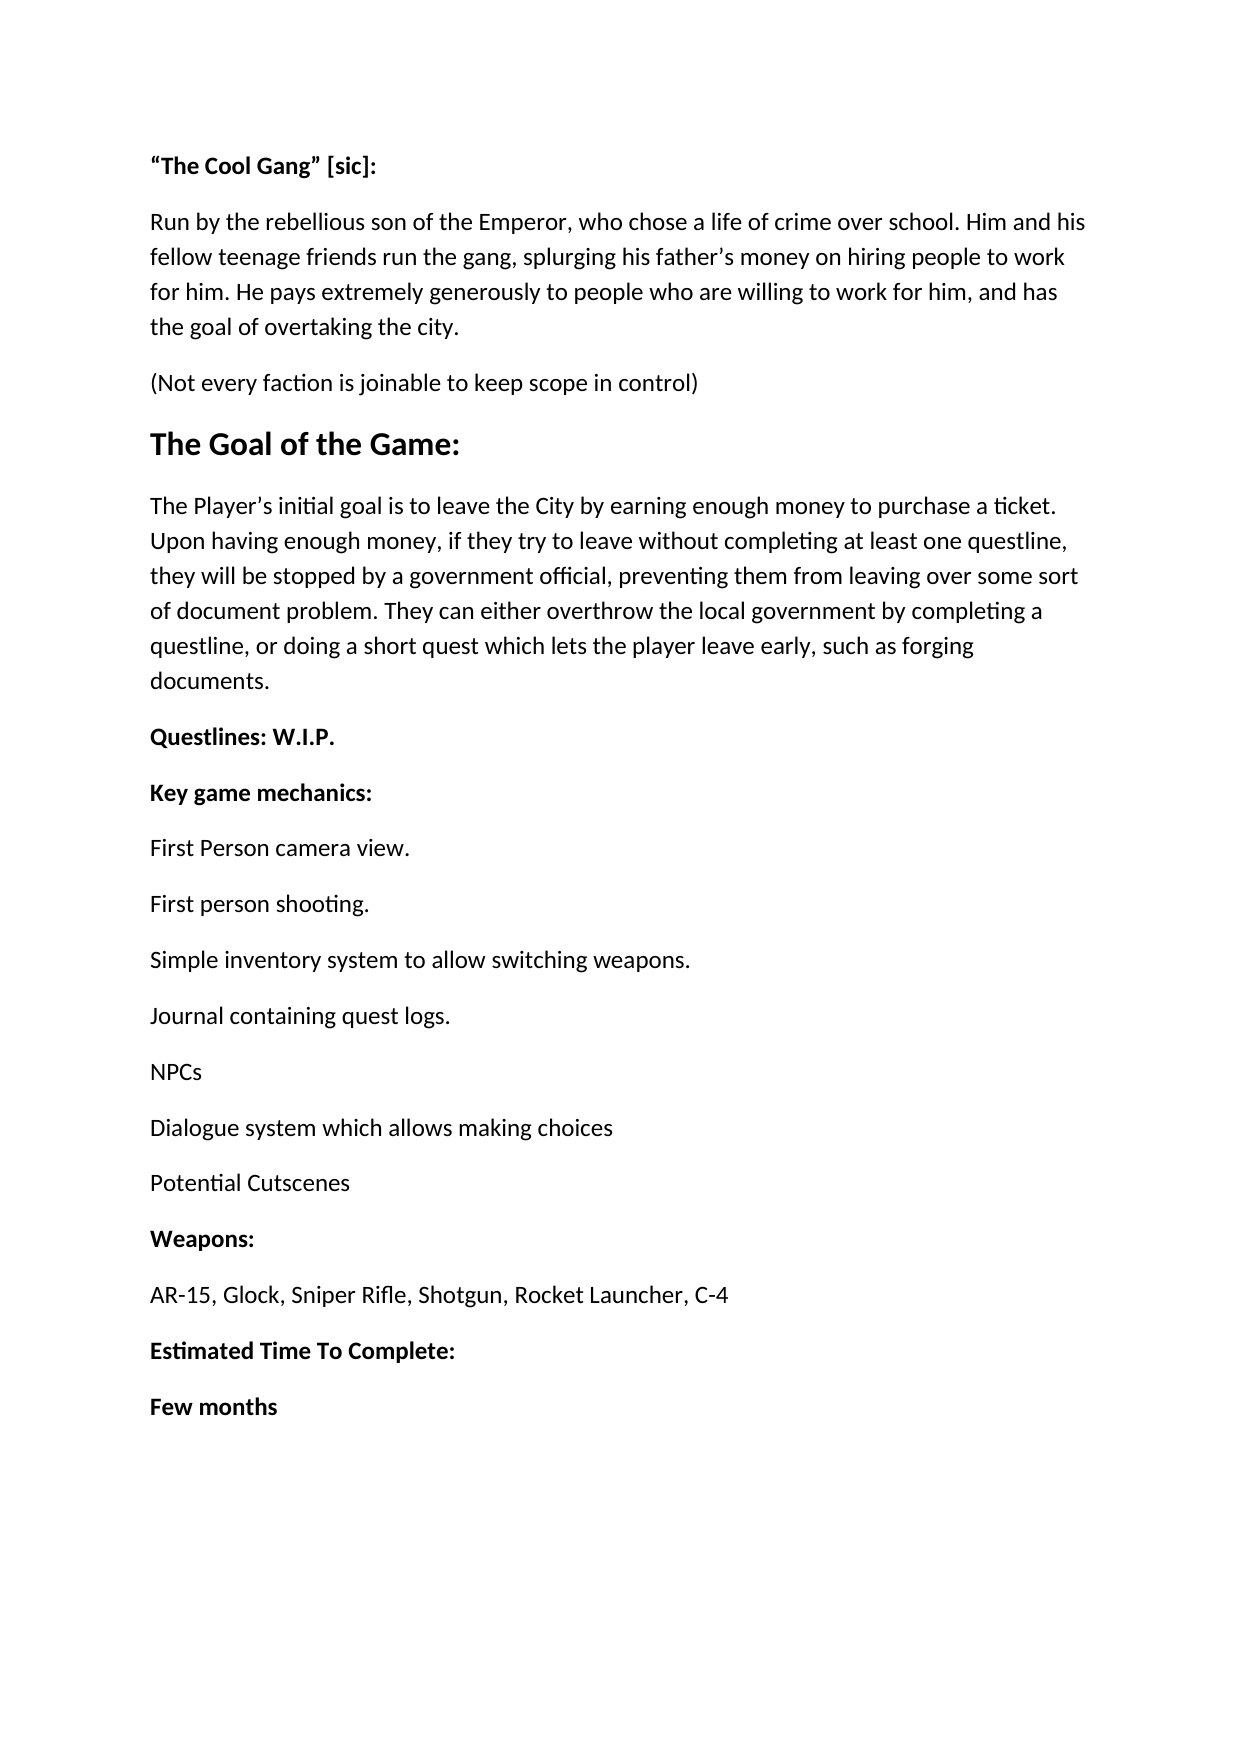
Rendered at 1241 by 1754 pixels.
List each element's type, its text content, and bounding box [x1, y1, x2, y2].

text AR-15, Glock, Sniper Rifle, Shotgun, Rocket Launcher, C-4 [150, 1279, 1090, 1310]
text “The Cool Gang” [sic]: [150, 150, 1090, 181]
text Weapons: [150, 1223, 1090, 1254]
text Potential Cutscenes [150, 1168, 1090, 1198]
text First Person camera view. [150, 833, 1090, 863]
text Dialogue system which allows making choices [150, 1112, 1090, 1142]
text Key game mechanics: [150, 777, 1090, 807]
text The Goal of the Game: [150, 422, 1090, 463]
text Journal containing quest logs. [150, 1000, 1090, 1031]
text Questlines: W.I.P. [150, 721, 1090, 751]
text The Player’s initial goal is to leave the City by earning enough money to purchase a ticket. Upon having enough money, if they try to leave without completing at least one questline, they will be stopped by a government official, preventing them from leaving over some sort of document problem. They can either overthrow the local government by completing a questline, or doing a short quest which lets the player leave early, such as forging documents. [150, 490, 1090, 696]
text First person shooting. [150, 888, 1090, 919]
text NPCs [150, 1056, 1090, 1086]
text Few months [150, 1391, 1090, 1421]
text Simple inventory system to allow switching weapons. [150, 944, 1090, 975]
text Estimated Time To Complete: [150, 1335, 1090, 1366]
text (Not every faction is joinable to keep scope in control) [150, 367, 1090, 397]
text Run by the rebellious son of the Emperor, who chose a life of crime over school. Him and his fellow teenage friends run the gang, splurging his father’s money on hiring people to work for him. He pays extremely generously to people who are willing to work for him, and has the goal of overtaking the city. [150, 206, 1090, 341]
